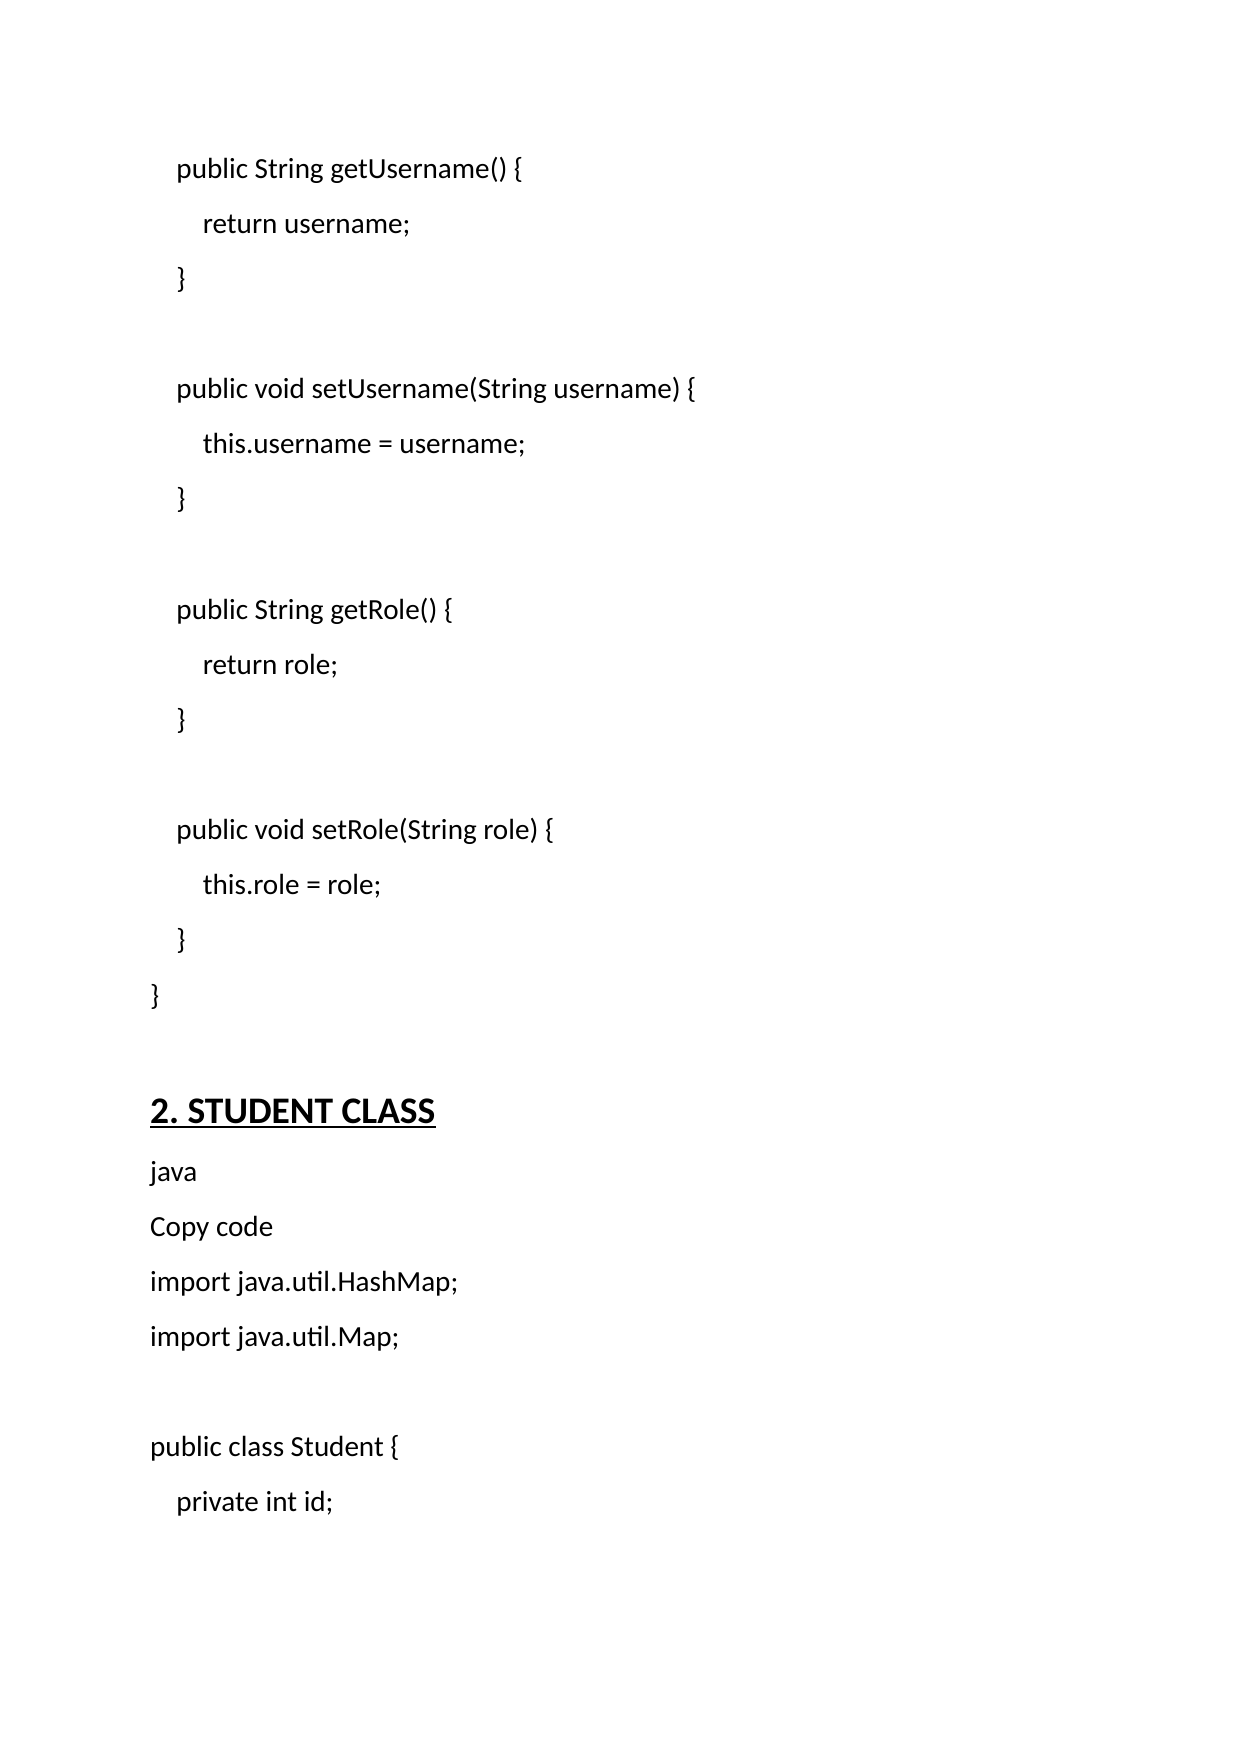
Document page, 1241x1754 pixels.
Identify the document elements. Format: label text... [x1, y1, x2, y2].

text public String getUsername() { [150, 150, 1090, 186]
text private int id; [150, 1483, 1090, 1519]
text public void setRole(String role) { [150, 811, 1090, 847]
text } [150, 977, 1090, 1012]
text return username; [150, 205, 1090, 241]
text return role; [150, 646, 1090, 682]
text } [150, 921, 1090, 957]
text } [150, 481, 1090, 516]
text 2. STUDENT CLASS [150, 1087, 1090, 1133]
text java [150, 1153, 1090, 1188]
text Copy code [150, 1208, 1090, 1244]
text this.role = role; [150, 866, 1090, 902]
text public void setUsername(String username) { [150, 370, 1090, 406]
text public class Student { [150, 1428, 1090, 1464]
text } [150, 260, 1090, 296]
text import java.util.HashMap; [150, 1263, 1090, 1299]
text public String getRole() { [150, 591, 1090, 626]
text import java.util.Map; [150, 1318, 1090, 1354]
text this.username = username; [150, 426, 1090, 461]
text } [150, 701, 1090, 737]
